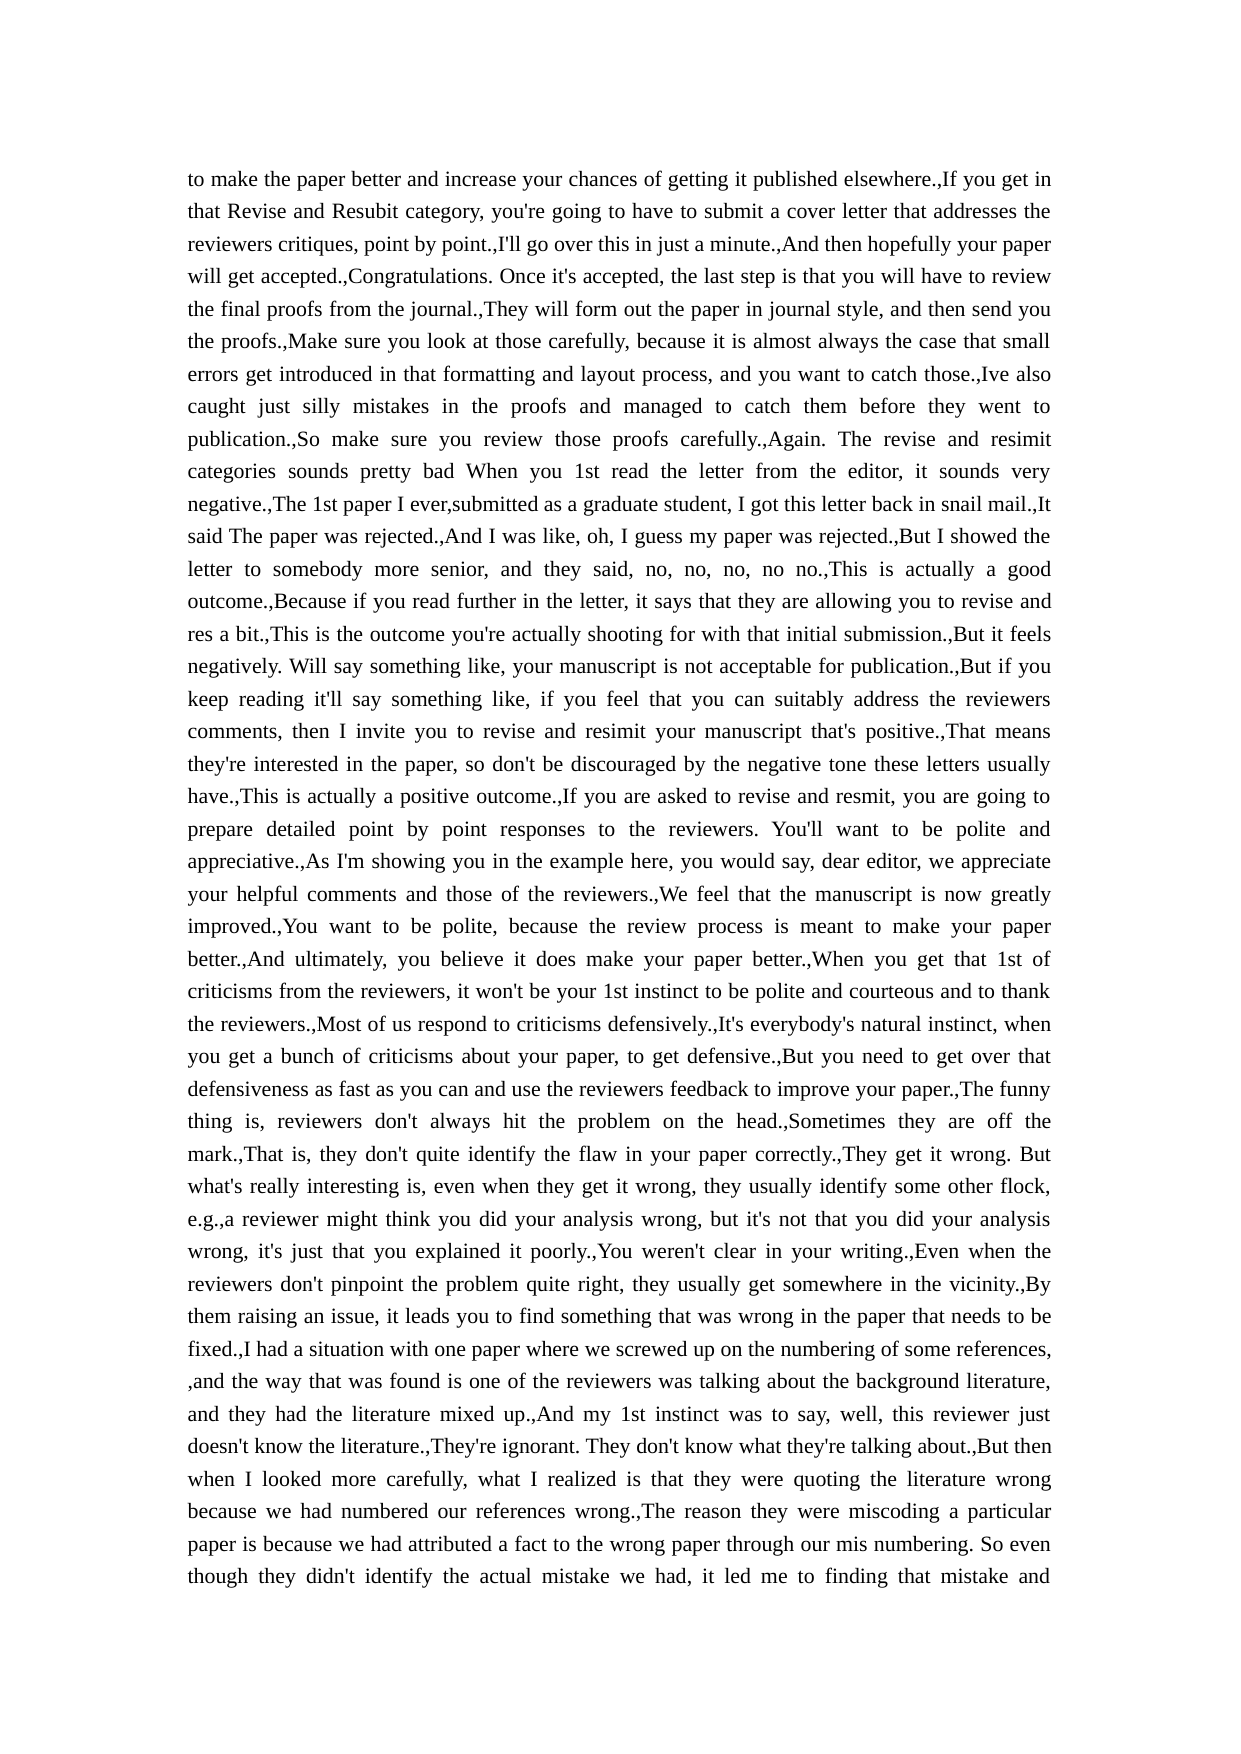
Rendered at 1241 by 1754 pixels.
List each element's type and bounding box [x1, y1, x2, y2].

text [187, 162, 1053, 1592]
